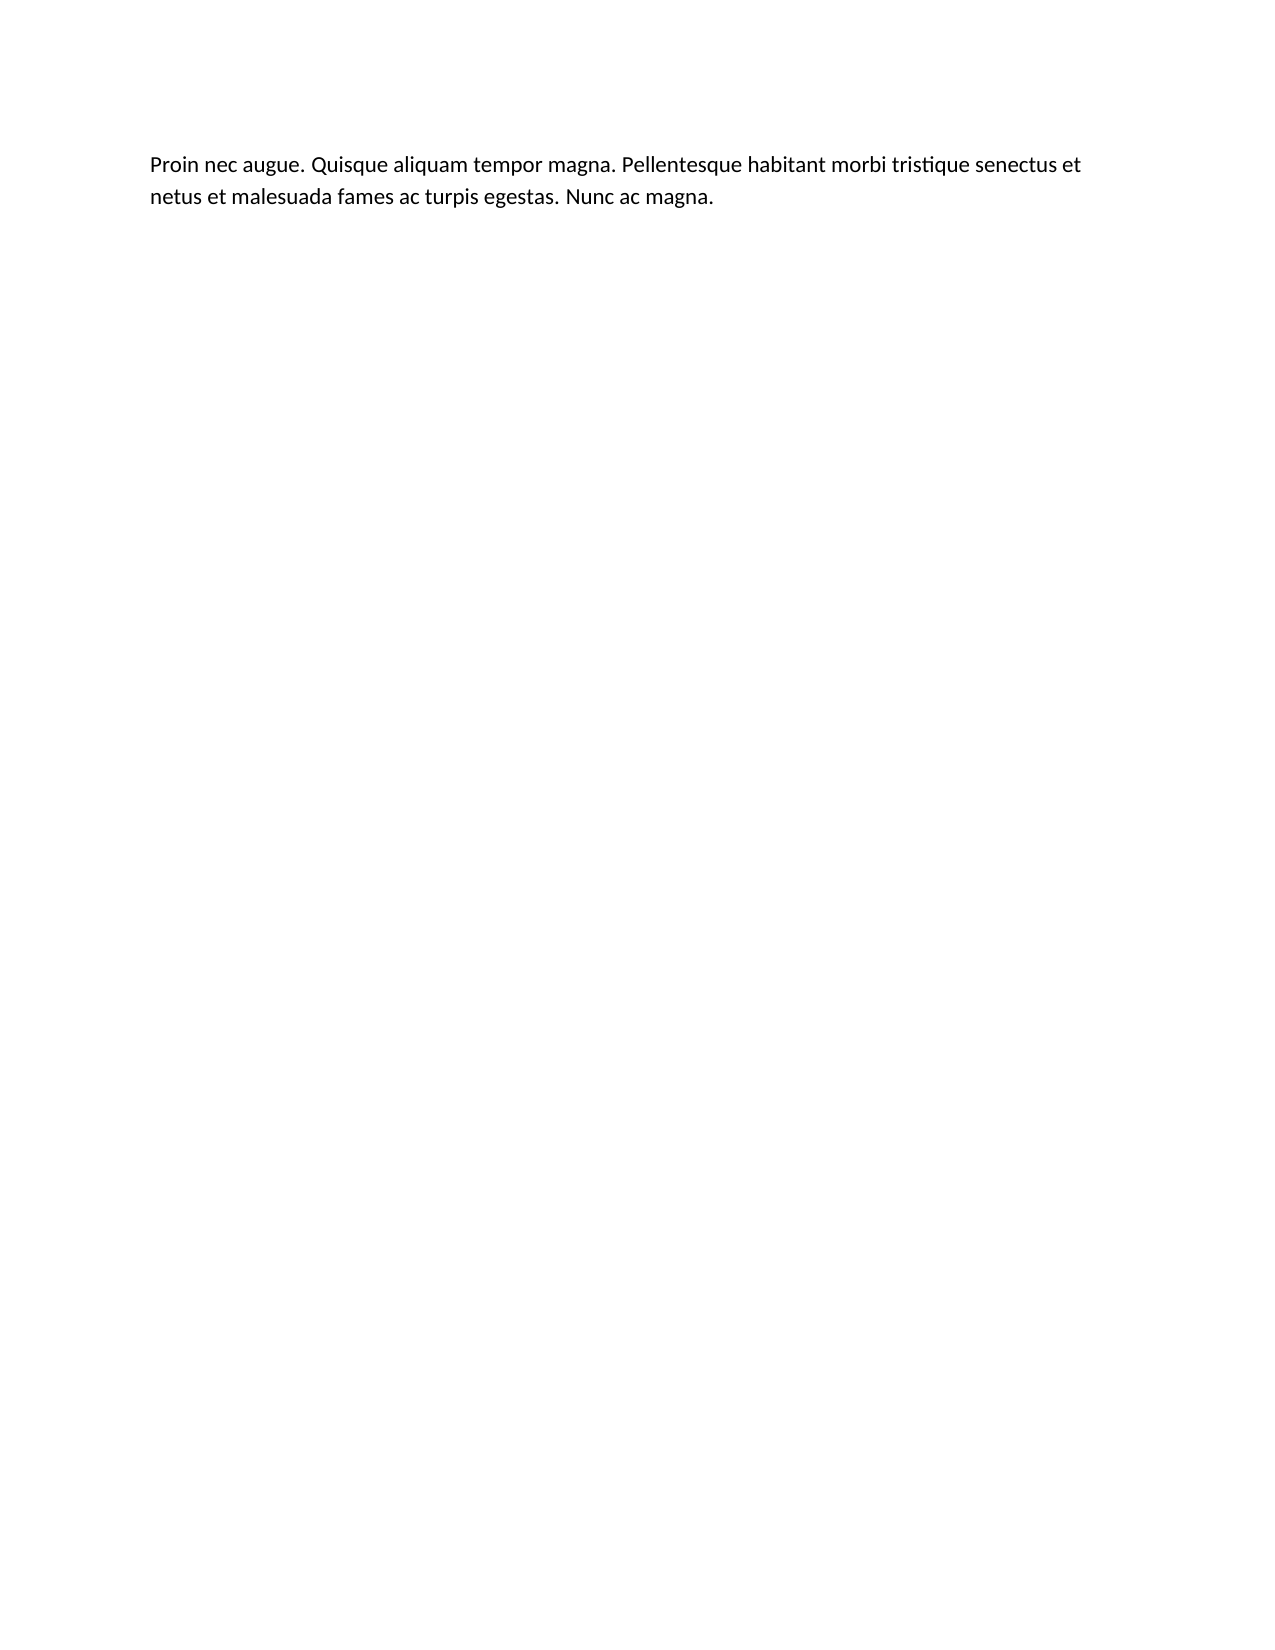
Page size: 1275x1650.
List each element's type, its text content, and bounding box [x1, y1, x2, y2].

text Proin nec augue. Quisque aliquam tempor magna. Pellentesque habitant morbi tristique senectus et netus et malesuada fames ac turpis egestas. Nunc ac magna. [150, 150, 1125, 210]
